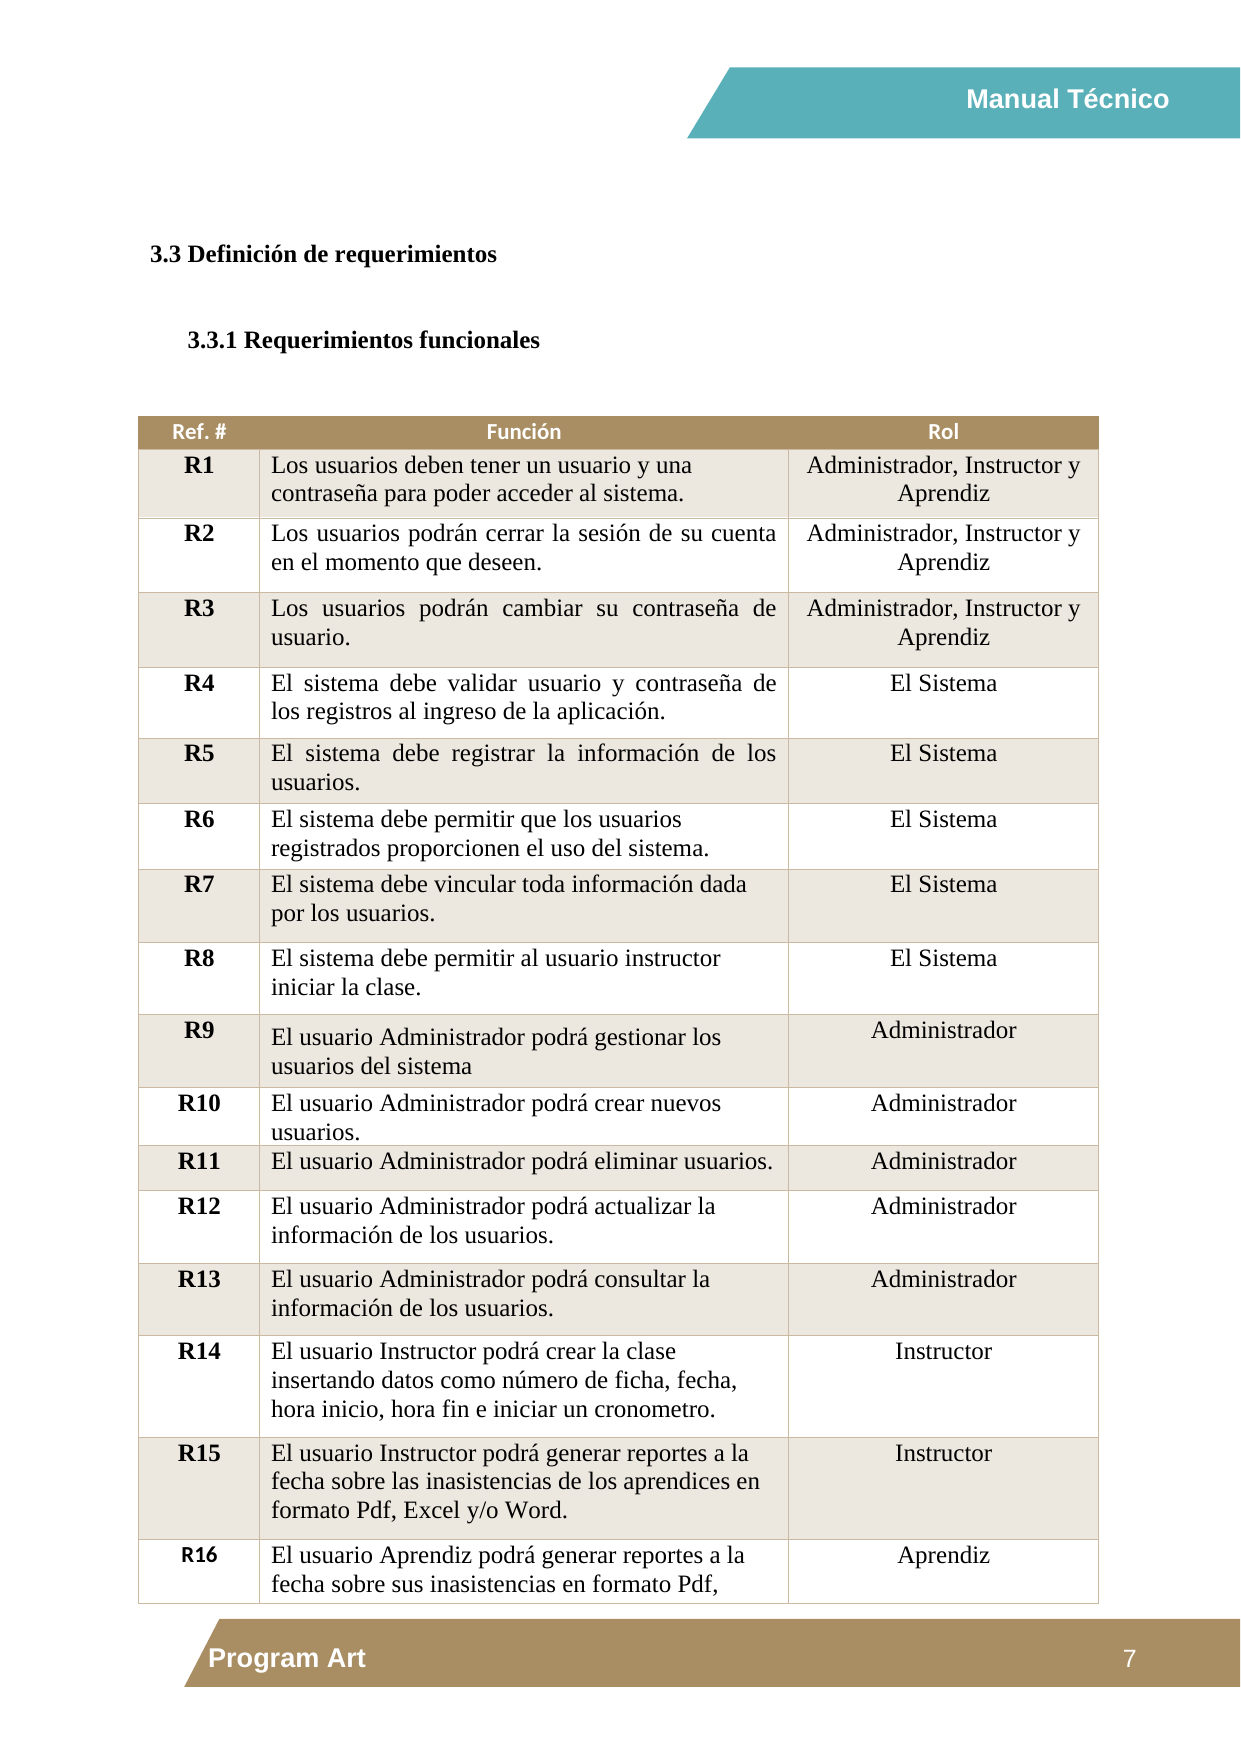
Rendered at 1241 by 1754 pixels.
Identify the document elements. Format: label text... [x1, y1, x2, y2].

table_cell El usuario Administrador podrá actualizar la información de los usuarios. [260, 1191, 788, 1263]
table_cell R9 [139, 1015, 259, 1087]
subtitle 3.3 Definición de requerimientos [150, 239, 1090, 268]
table_cell R10 [139, 1088, 259, 1145]
table_cell El sistema debe validar usuario y contraseña de los registros al ingreso de la aplicación. [260, 668, 788, 737]
table_cell El Sistema [789, 870, 1098, 942]
table_cell R1 [139, 450, 259, 517]
table_cell Administrador [789, 1088, 1098, 1145]
table_cell Administrador, Instructor y Aprendiz [789, 519, 1098, 592]
table_cell R6 [139, 804, 259, 868]
table_cell R13 [139, 1264, 259, 1335]
table_cell El usuario Instructor podrá crear la clase insertando datos como número de ficha, fecha, hora inicio, hora fin e iniciar un cronometro. [260, 1336, 788, 1437]
table_cell El sistema debe vincular toda información dada por los usuarios. [260, 870, 788, 942]
table_cell El usuario Administrador podrá eliminar usuarios. [260, 1146, 788, 1190]
table_cell Los usuarios deben tener un usuario y una contraseña para poder acceder al sistema. [260, 450, 788, 517]
table_cell El Sistema [789, 739, 1098, 803]
table_cell R8 [139, 943, 259, 1014]
table_cell Los usuarios podrán cerrar la sesión de su cuenta en el momento que deseen. [260, 519, 788, 592]
table_cell R14 [139, 1336, 259, 1437]
table_cell Instructor [789, 1336, 1098, 1437]
table_cell Administrador [789, 1264, 1098, 1335]
table_header Rol [789, 417, 1098, 449]
table_cell El sistema debe registrar la información de los usuarios. [260, 739, 788, 803]
table_cell Administrador, Instructor y Aprendiz [789, 450, 1098, 517]
table_header Ref. # [139, 417, 259, 449]
table_cell Los usuarios podrán cambiar su contraseña de usuario. [260, 593, 788, 667]
table_cell R7 [139, 870, 259, 942]
table_cell Administrador [789, 1015, 1098, 1087]
table_cell R11 [139, 1146, 259, 1190]
table_header Función [260, 417, 788, 449]
table_cell R12 [139, 1191, 259, 1263]
table_cell R2 [139, 519, 259, 592]
table_cell El Sistema [789, 943, 1098, 1014]
table_cell El usuario Administrador podrá gestionar los usuarios del sistema [260, 1015, 788, 1087]
table_cell El sistema debe permitir al usuario instructor iniciar la clase. [260, 943, 788, 1014]
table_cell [260, 1540, 788, 1603]
table_cell Administrador [789, 1146, 1098, 1190]
table_cell Administrador [789, 1191, 1098, 1263]
table_cell El usuario Administrador podrá consultar la información de los usuarios. [260, 1264, 788, 1335]
table_cell El Sistema [789, 804, 1098, 868]
table_cell El Sistema [789, 668, 1098, 737]
table_cell R16 [139, 1540, 259, 1603]
table_cell El sistema debe permitir que los usuarios registrados proporcionen el uso del sistema. [260, 804, 788, 868]
table_cell Administrador, Instructor y Aprendiz [789, 593, 1098, 667]
table_cell El usuario Instructor podrá generar reportes a la fecha sobre las inasistencias de los aprendices en formato Pdf, Excel y/o Word. [260, 1438, 788, 1539]
subtitle 3.3.1 Requerimientos funcionales [150, 325, 1090, 354]
table_cell R4 [139, 668, 259, 737]
table_cell R15 [139, 1438, 259, 1539]
table_cell El usuario Administrador podrá crear nuevos usuarios. [260, 1088, 788, 1145]
table_cell Instructor [789, 1438, 1098, 1539]
table_cell Aprendiz [789, 1540, 1098, 1603]
table_cell R5 [139, 739, 259, 803]
table_cell R3 [139, 593, 259, 667]
